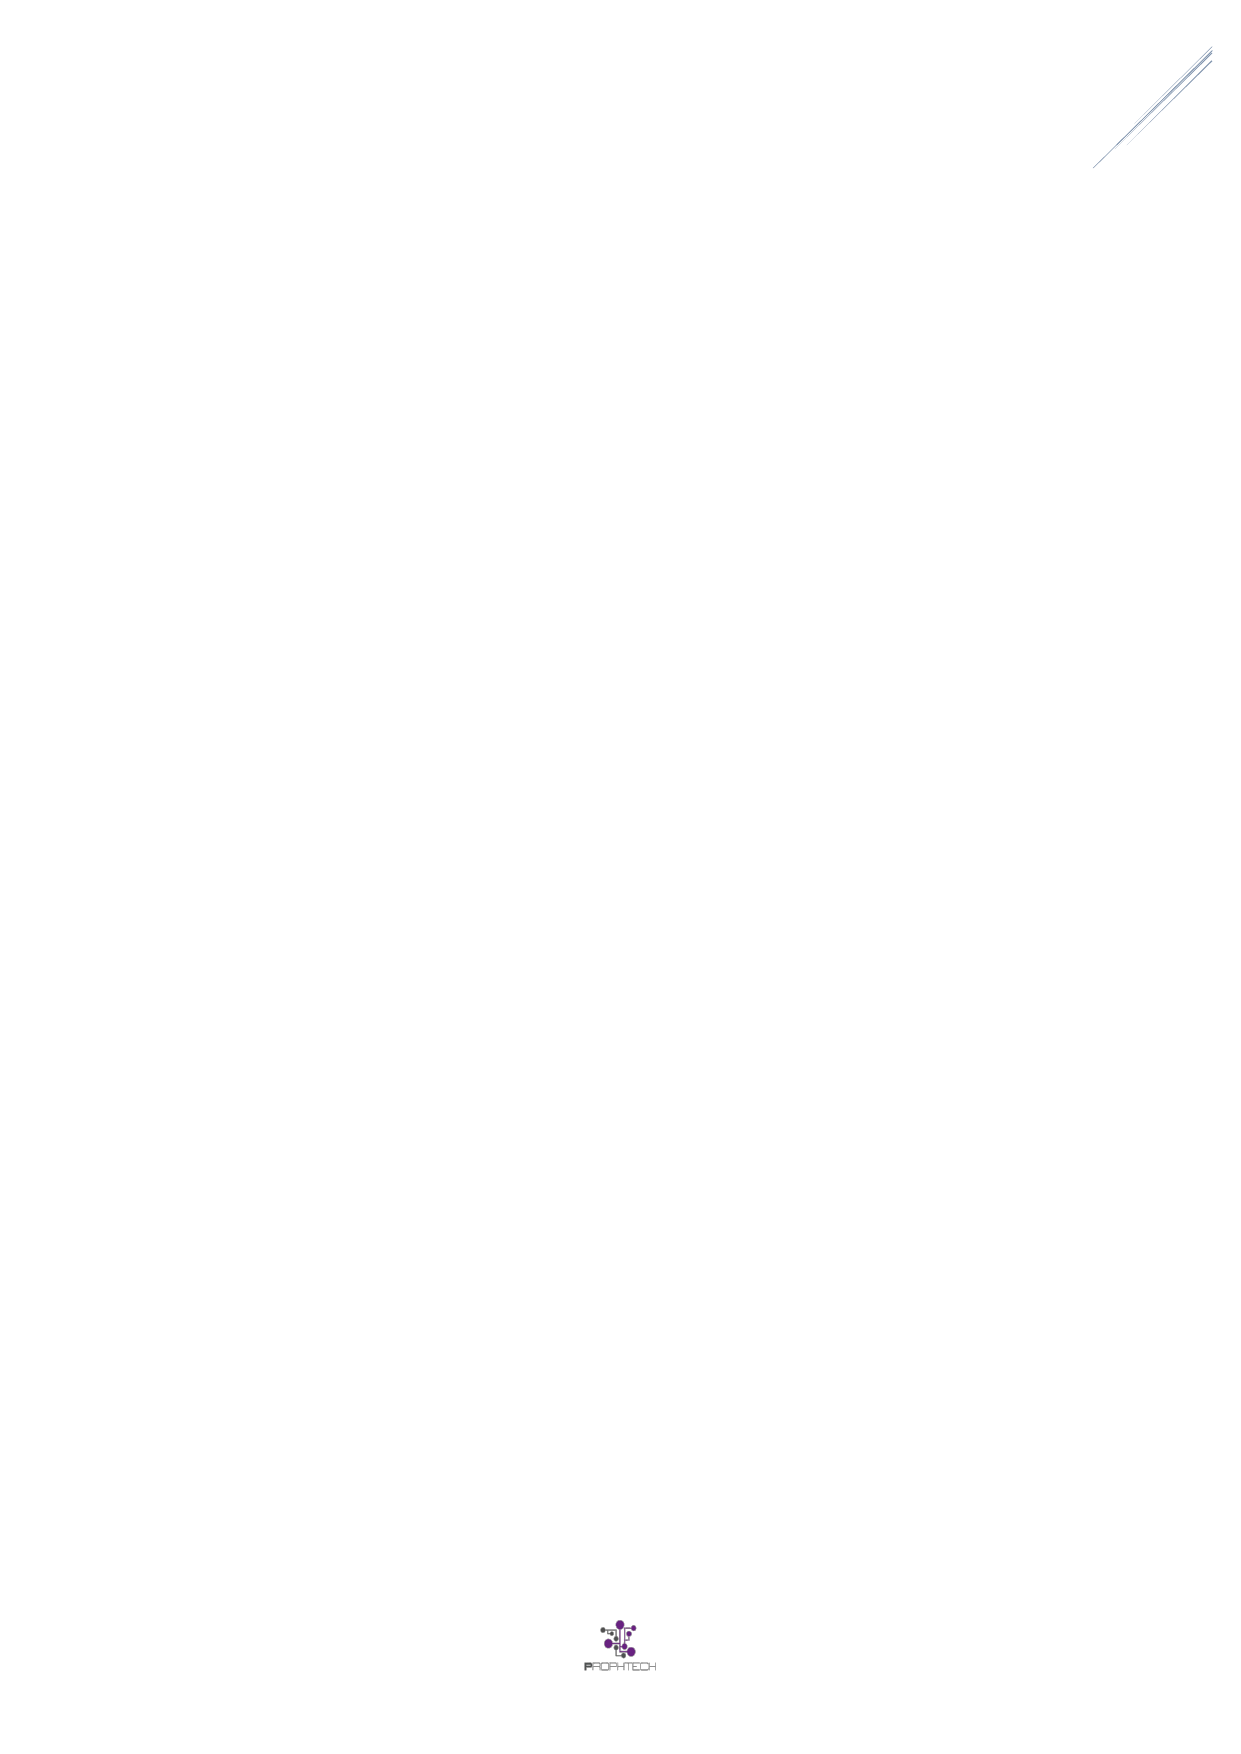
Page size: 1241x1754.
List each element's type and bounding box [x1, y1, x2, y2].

picture [577, 1610, 663, 1681]
